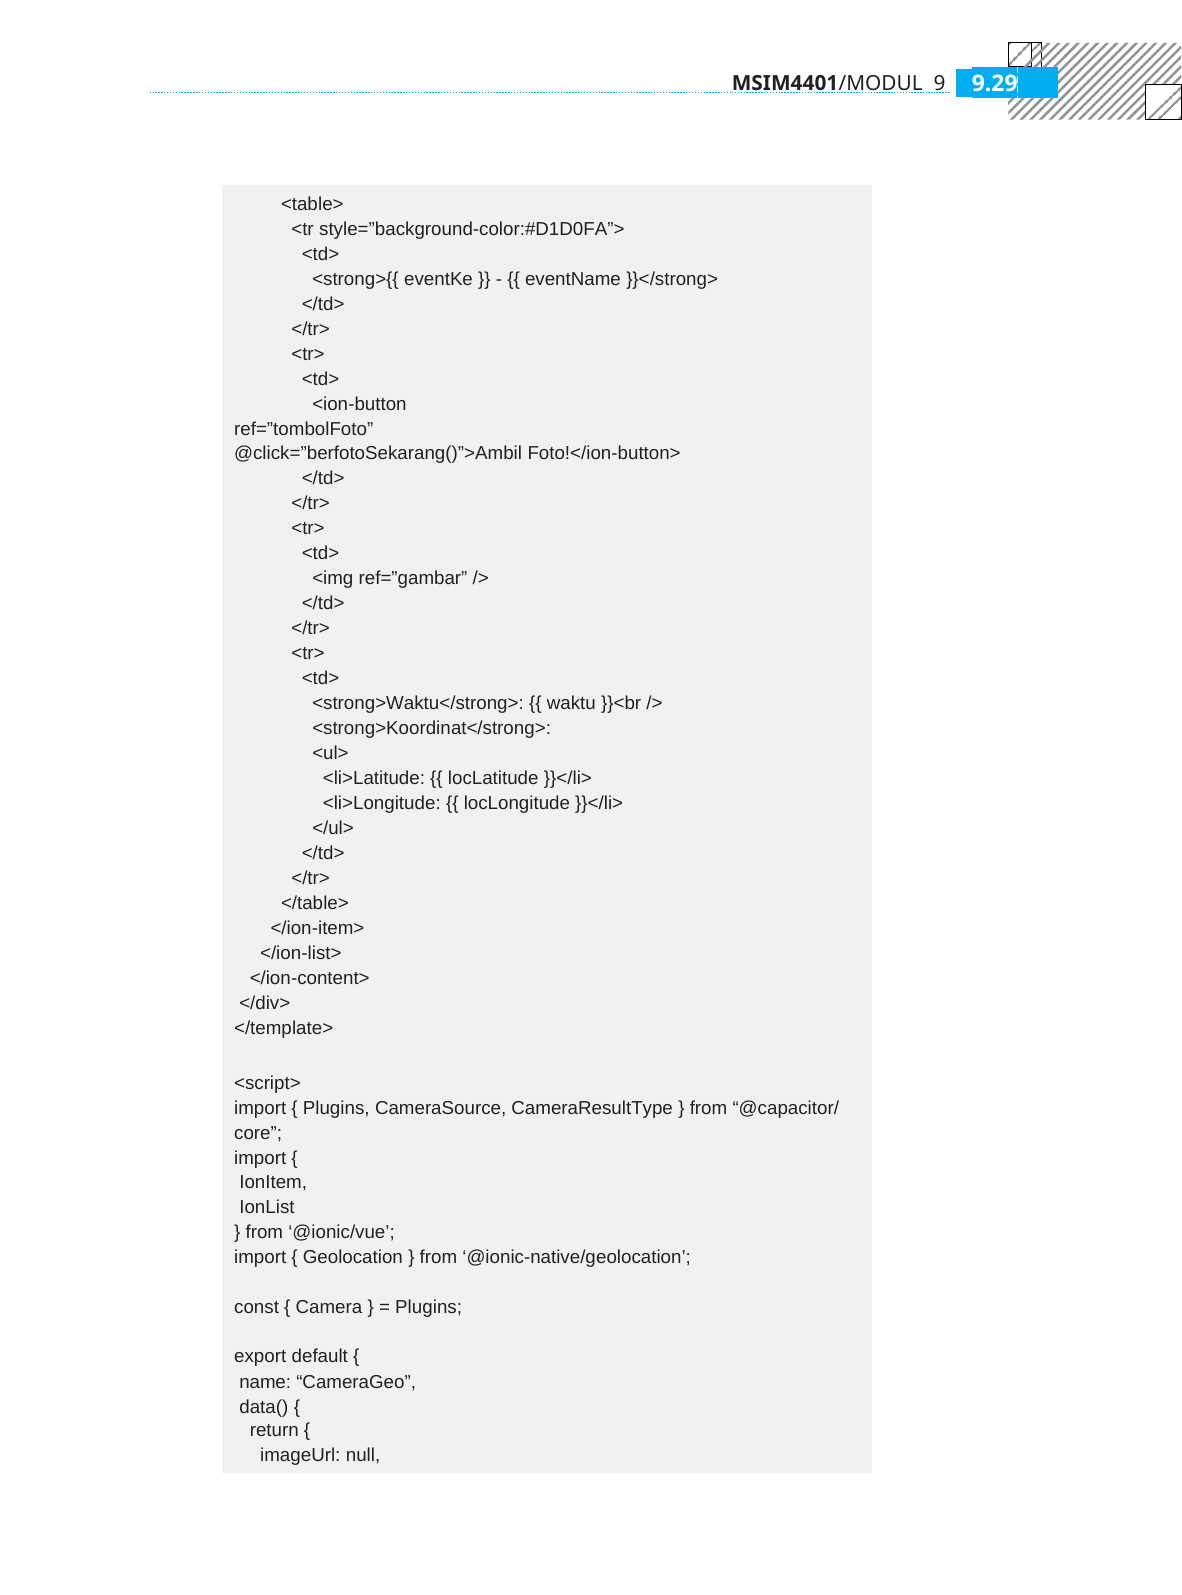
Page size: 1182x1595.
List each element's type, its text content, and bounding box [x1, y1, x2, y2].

text MSIM4401/MODUL 9 9.29 [150, 67, 972, 98]
picture [1032, 43, 1041, 57]
picture [1009, 43, 1031, 66]
table_header <table> <tr style=”background-color:#D1D0FA”> <td> <strong>{{ eventKe }} - {{ eventName }}</strong> </td> </tr> <tr> <td> <ion-button ref=”tombolFoto” @click=”berfotoSekarang()”>Ambil Foto!</ion-button> </td> </tr> <tr> <td> <img ref=”gambar” /> </td> </tr> <tr> <td> <strong>Waktu</strong>: {{ waktu }}<br /> <strong>Koordinat</strong>: <ul> <li>Latitude: {{ locLatitude }}</li> <li>Longitude: {{ locLongitude }}</li> </ul> </td> </tr> </table> </ion-item> </ion-list> </ion-content> </div> </template> <script> import { Plugins, CameraSource, CameraResultType } from “@capacitor/ core”; import { IonItem, IonList } from ‘@ionic/vue’; import { Geolocation } from ‘@ionic-native/geolocation’; const { Camera } = Plugins; export default { name: “CameraGeo”, data() { [222, 185, 872, 1417]
table_cell return { imageUrl: null, [222, 1417, 872, 1473]
picture [1032, 54, 1041, 66]
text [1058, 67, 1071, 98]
picture [1146, 85, 1181, 119]
